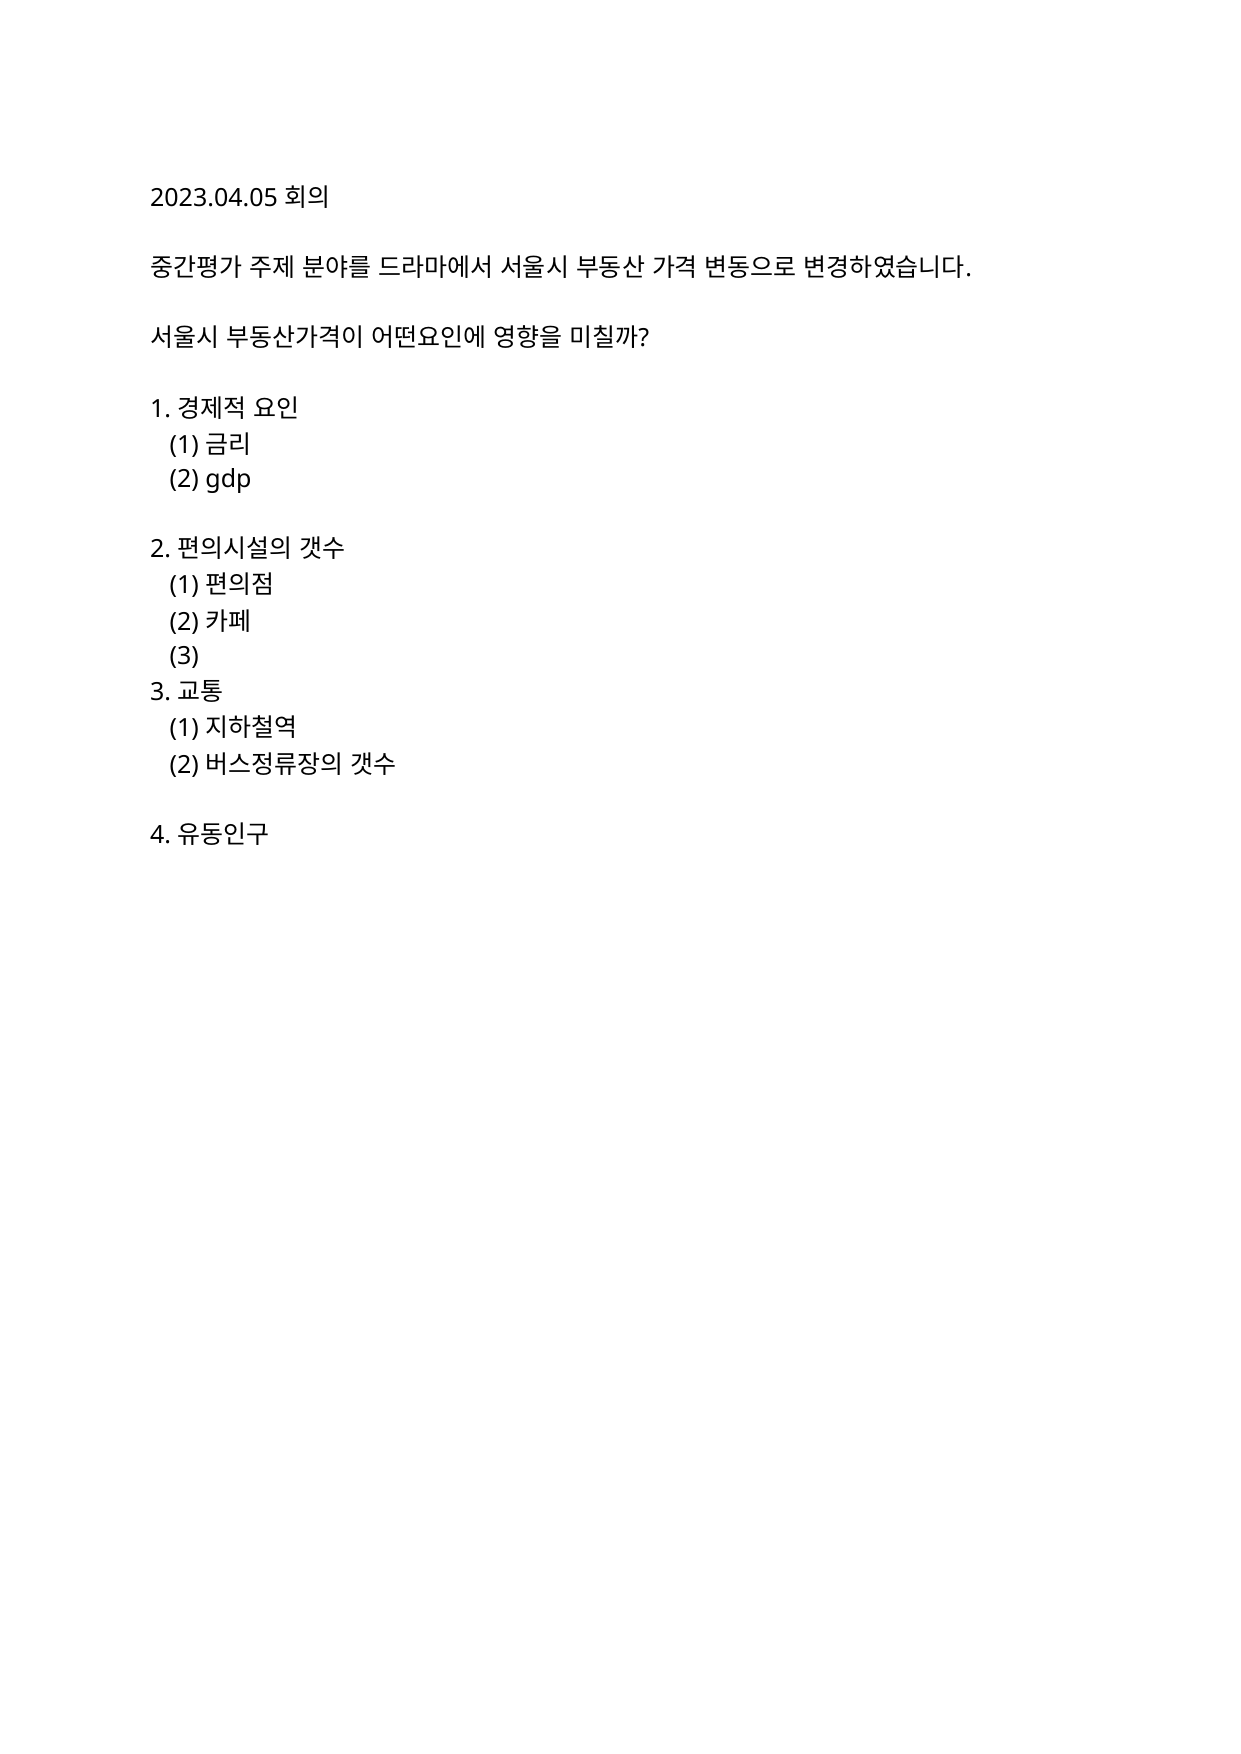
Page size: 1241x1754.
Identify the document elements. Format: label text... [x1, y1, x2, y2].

text 2023.04.05 회의 [150, 177, 1090, 213]
text 3. 교통 [150, 672, 1090, 708]
text 1. 경제적 요인 [150, 388, 1090, 424]
text (1) 편의점 [150, 565, 1090, 601]
text 서울시 부동산가격이 어떤요인에 영향을 미칠까? [150, 318, 1090, 354]
text (2) 버스정류장의 갯수 [150, 744, 1090, 780]
text (2) gdp [150, 461, 1090, 495]
text (1) 금리 [150, 424, 1090, 461]
text 4. 유동인구 [150, 814, 1090, 851]
text (3) [150, 637, 1090, 672]
text 중간평가 주제 분야를 드라마에서 서울시 부동산 가격 변동으로 변경하였습니다. [150, 247, 1090, 284]
text (2) 카페 [150, 601, 1090, 637]
text 2. 편의시설의 갯수 [150, 529, 1090, 565]
text (1) 지하철역 [150, 708, 1090, 744]
